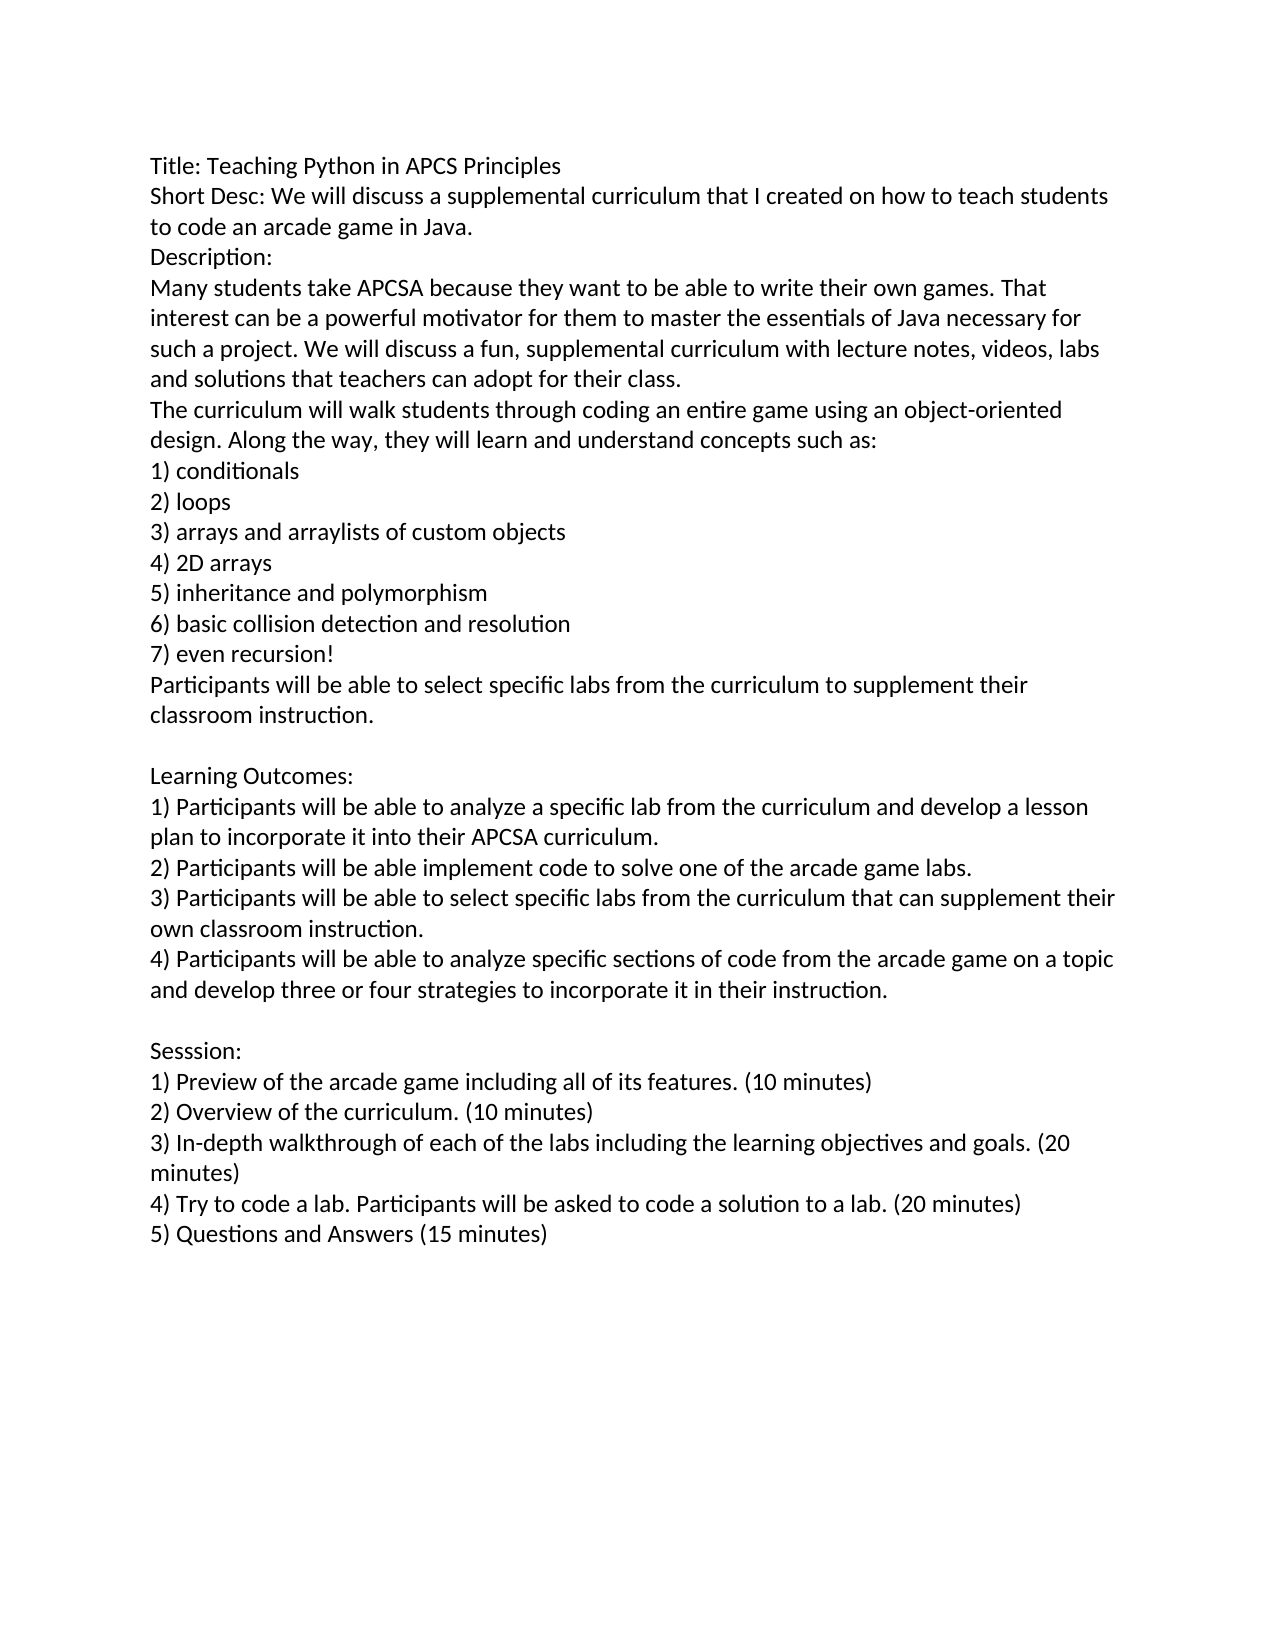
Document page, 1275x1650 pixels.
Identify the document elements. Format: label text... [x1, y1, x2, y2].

text 4) 2D arrays [150, 547, 1125, 577]
text 4) Try to code a lab. Participants will be asked to code a solution to a lab. (20 minutes) [150, 1188, 1125, 1218]
text Many students take APCSA because they want to be able to write their own games. That interest can be a powerful motivator for them to master the essentials of Java necessary for such a project. We will discuss a fun, supplemental curriculum with lecture notes, videos, labs and solutions that teachers can adopt for their class. [150, 272, 1125, 394]
text Participants will be able to select specific labs from the curriculum to supplement their classroom instruction. [150, 669, 1125, 730]
text 2) Participants will be able implement code to solve one of the arcade game labs. [150, 852, 1125, 882]
text 4) Participants will be able to analyze specific sections of code from the arcade game on a topic and develop three or four strategies to incorporate it in their instruction. [150, 943, 1125, 1004]
text 3) arrays and arraylists of custom objects [150, 516, 1125, 547]
text 2) Overview of the curriculum. (10 minutes) [150, 1096, 1125, 1127]
text Title: Teaching Python in APCS Principles [150, 150, 1125, 181]
text Learning Outcomes: [150, 760, 1125, 791]
text 2) loops [150, 486, 1125, 516]
text 6) basic collision detection and resolution [150, 608, 1125, 638]
text The curriculum will walk students through coding an entire game using an object-oriented design. Along the way, they will learn and understand concepts such as: [150, 394, 1125, 455]
text 1) Preview of the arcade game including all of its features. (10 minutes) [150, 1066, 1125, 1096]
text 3) In-depth walkthrough of each of the labs including the learning objectives and goals. (20 minutes) [150, 1127, 1125, 1188]
text 1) conditionals [150, 455, 1125, 486]
text Sesssion: [150, 1035, 1125, 1066]
text 1) Participants will be able to analyze a specific lab from the curriculum and develop a lesson plan to incorporate it into their APCSA curriculum. [150, 791, 1125, 852]
text 5) Questions and Answers (15 minutes) [150, 1218, 1125, 1249]
text 7) even recursion! [150, 638, 1125, 669]
text 3) Participants will be able to select specific labs from the curriculum that can supplement their own classroom instruction. [150, 882, 1125, 943]
text Description: [150, 242, 1125, 272]
text 5) inheritance and polymorphism [150, 577, 1125, 608]
text Short Desc: We will discuss a supplemental curriculum that I created on how to teach students to code an arcade game in Java. [150, 181, 1125, 242]
